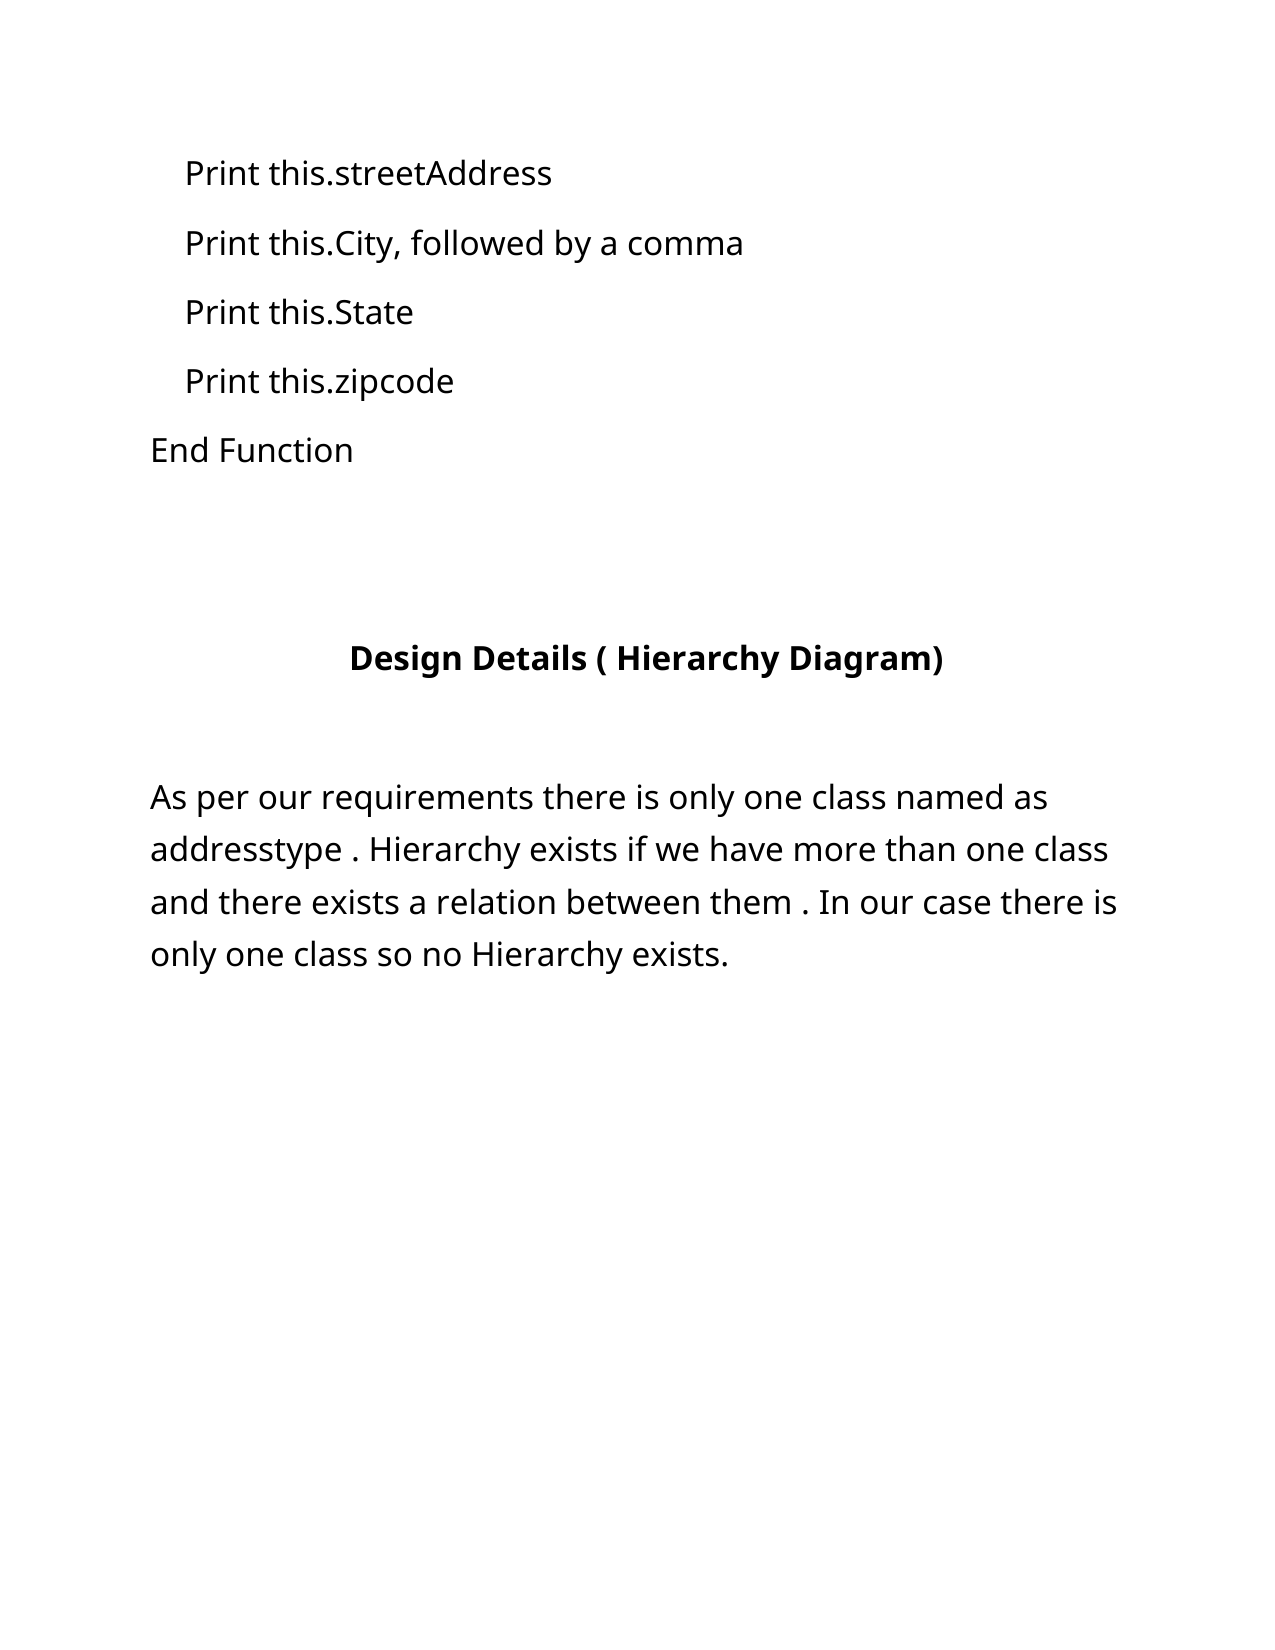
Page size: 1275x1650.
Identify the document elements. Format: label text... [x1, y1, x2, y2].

text Print this.streetAddress [150, 150, 1125, 195]
text As per our requirements there is only one class named as addresstype . Hierarchy exists if we have more than one class and there exists a relation between them . In our case there is only one class so no Hierarchy exists. [150, 773, 1125, 977]
text Print this.City, followed by a comma [150, 219, 1125, 265]
text Design Details ( Hierarchy Diagram) [150, 635, 1125, 680]
text Print this.State [150, 288, 1125, 334]
text Print this.zipcode [150, 358, 1125, 403]
text End Function [150, 427, 1125, 472]
